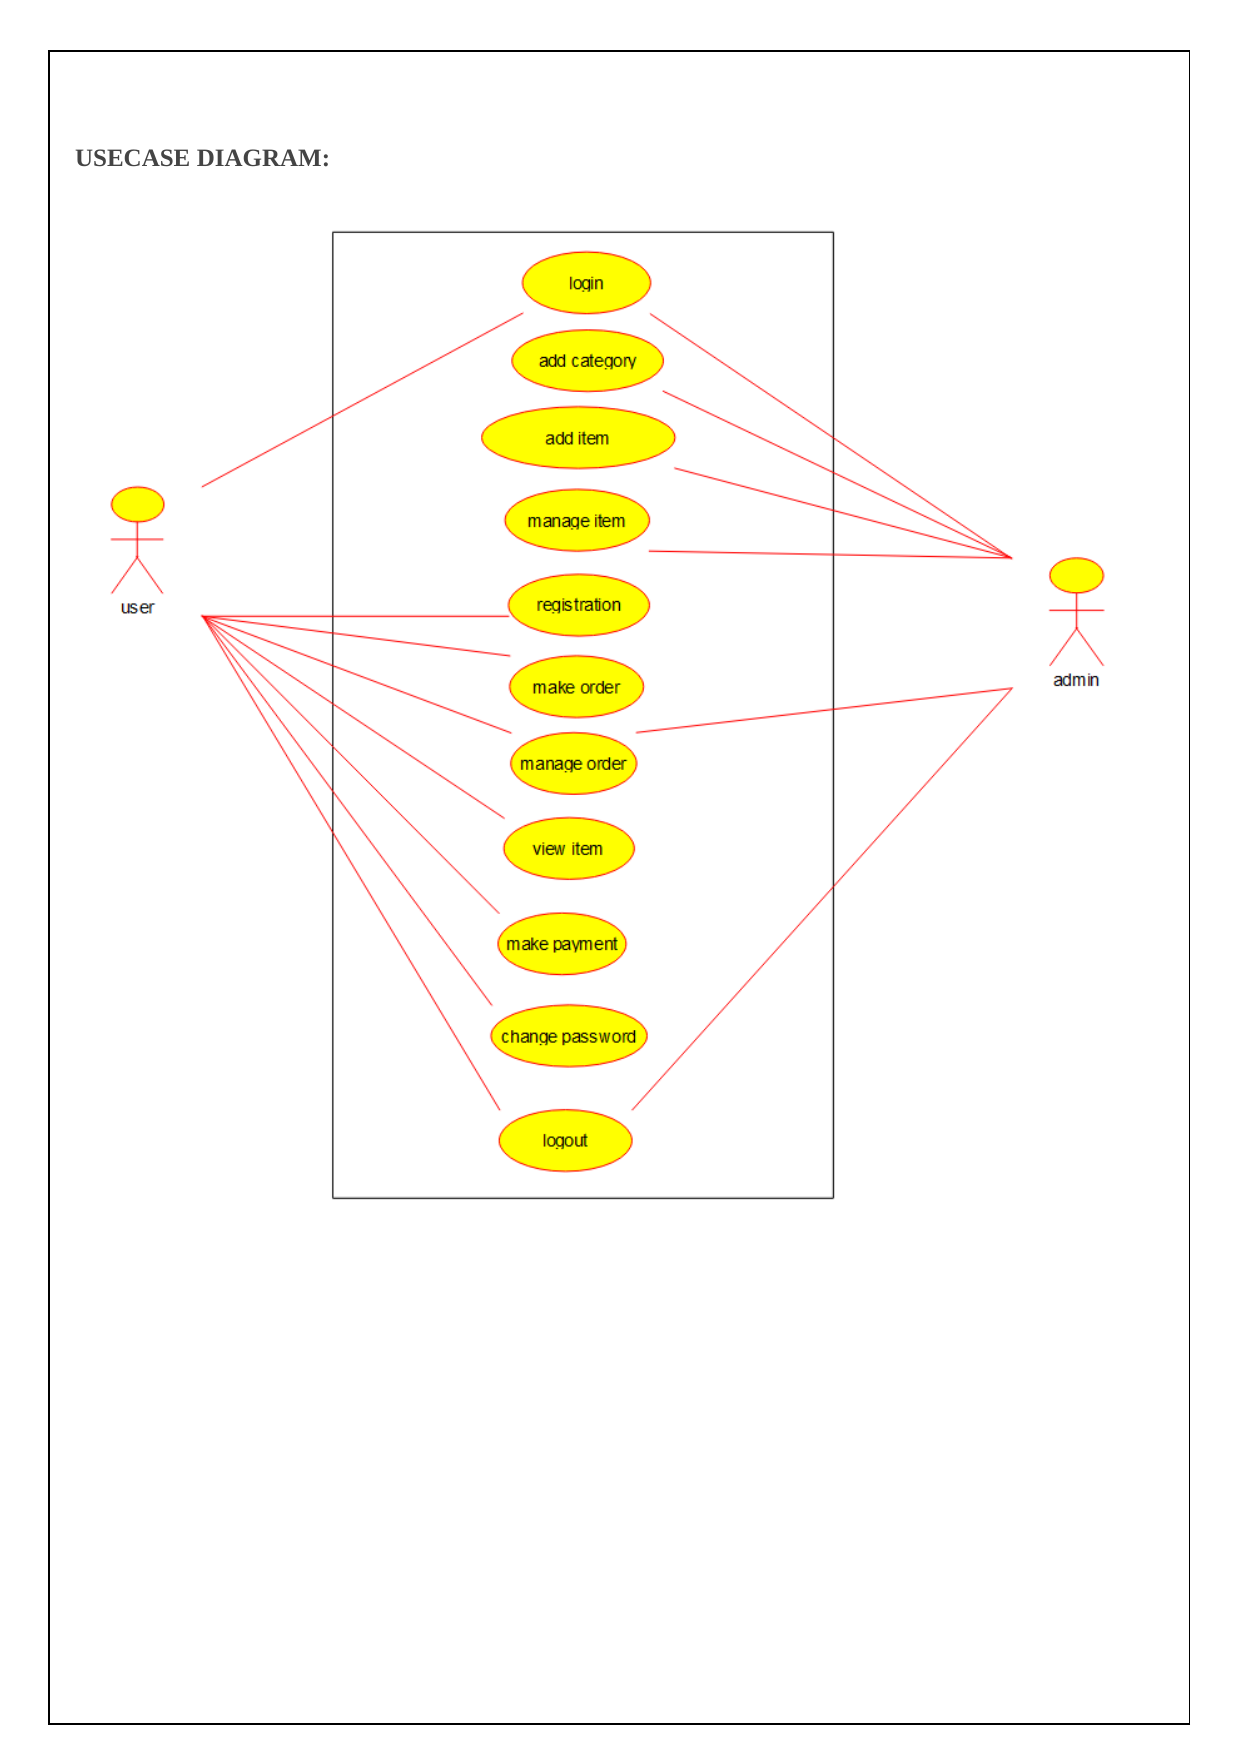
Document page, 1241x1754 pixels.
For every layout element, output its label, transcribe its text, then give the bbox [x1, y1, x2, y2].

text USECASE DIAGRAM: [75, 143, 1188, 172]
picture [107, 178, 1156, 1208]
